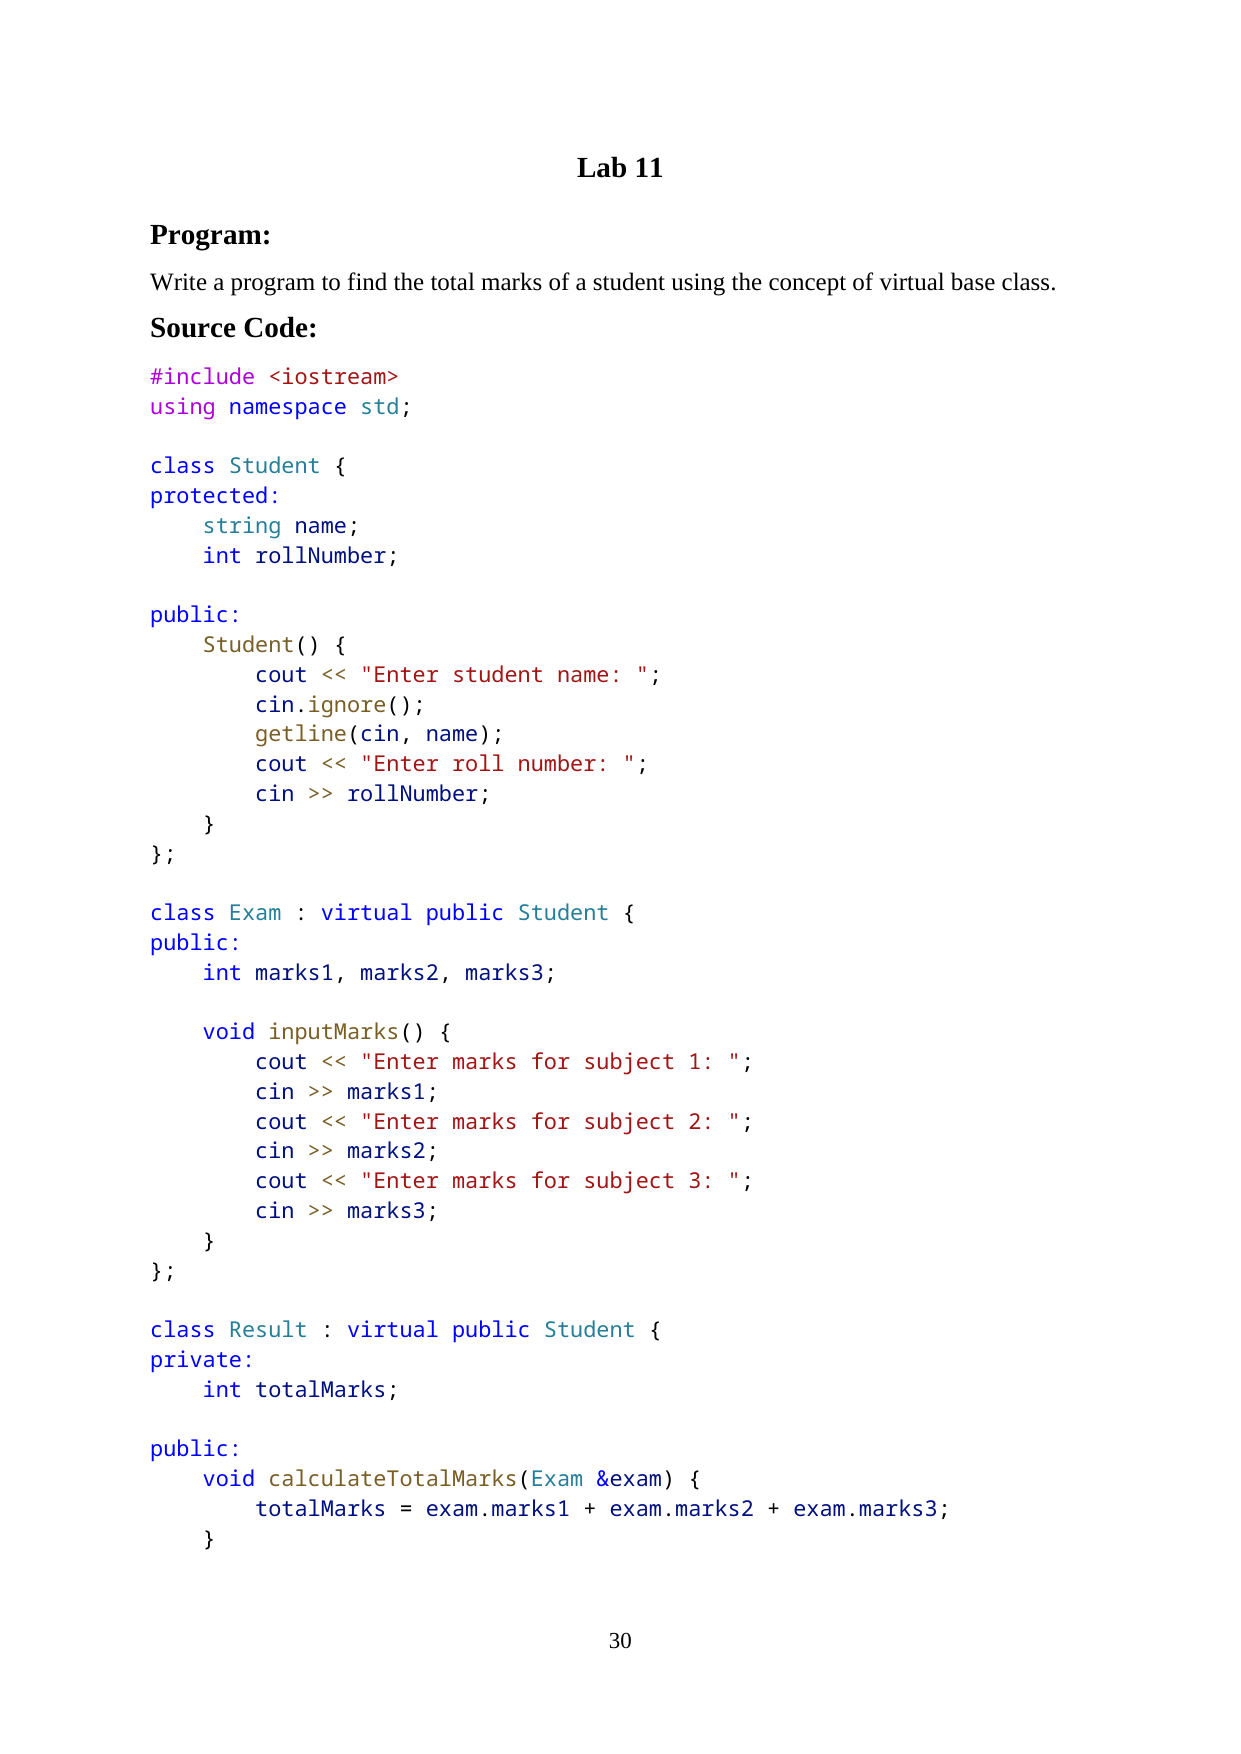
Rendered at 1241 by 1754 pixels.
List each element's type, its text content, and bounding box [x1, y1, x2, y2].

text using namespace std; [150, 391, 1090, 420]
text totalMarks = exam.marks1 + exam.marks2 + exam.marks3; [150, 1493, 1090, 1523]
text } [150, 1225, 1090, 1254]
text cin.ignore(); [150, 688, 1090, 718]
text cout << "Enter roll number: "; [150, 748, 1090, 778]
text protected: [150, 480, 1090, 510]
text string name; [150, 510, 1090, 539]
text class Result : virtual public Student { [150, 1314, 1090, 1344]
text cin >> marks1; [150, 1076, 1090, 1106]
text cout << "Enter marks for subject 3: "; [150, 1165, 1090, 1195]
text int rollNumber; [150, 539, 1090, 569]
text cout << "Enter marks for subject 1: "; [150, 1046, 1090, 1076]
text public: [150, 1433, 1090, 1463]
text private: [150, 1344, 1090, 1374]
text } [150, 1523, 1090, 1552]
text cin >> rollNumber; [150, 778, 1090, 808]
text } [150, 808, 1090, 837]
text getline(cin, name); [150, 718, 1090, 748]
text #include <iostream> [150, 361, 1090, 391]
text public: [150, 599, 1090, 629]
text cin >> marks3; [150, 1195, 1090, 1225]
text int totalMarks; [150, 1374, 1090, 1403]
text }; [150, 1254, 1090, 1284]
text int marks1, marks2, marks3; [150, 957, 1090, 986]
text cout << "Enter student name: "; [150, 659, 1090, 688]
text Source Code: [150, 311, 1090, 344]
text void calculateTotalMarks(Exam &exam) { [150, 1463, 1090, 1493]
text class Exam : virtual public Student { [150, 897, 1090, 927]
text class Student { [150, 450, 1090, 480]
text Program: [150, 217, 1090, 251]
text Lab 11 [150, 150, 1090, 183]
text Student() { [150, 629, 1090, 659]
text public: [150, 927, 1090, 957]
text cout << "Enter marks for subject 2: "; [150, 1106, 1090, 1135]
text Write a program to find the total marks of a student using the concept of virtual base class. [150, 267, 1090, 296]
text cin >> marks2; [150, 1135, 1090, 1165]
text void inputMarks() { [150, 1016, 1090, 1046]
text }; [150, 837, 1090, 867]
